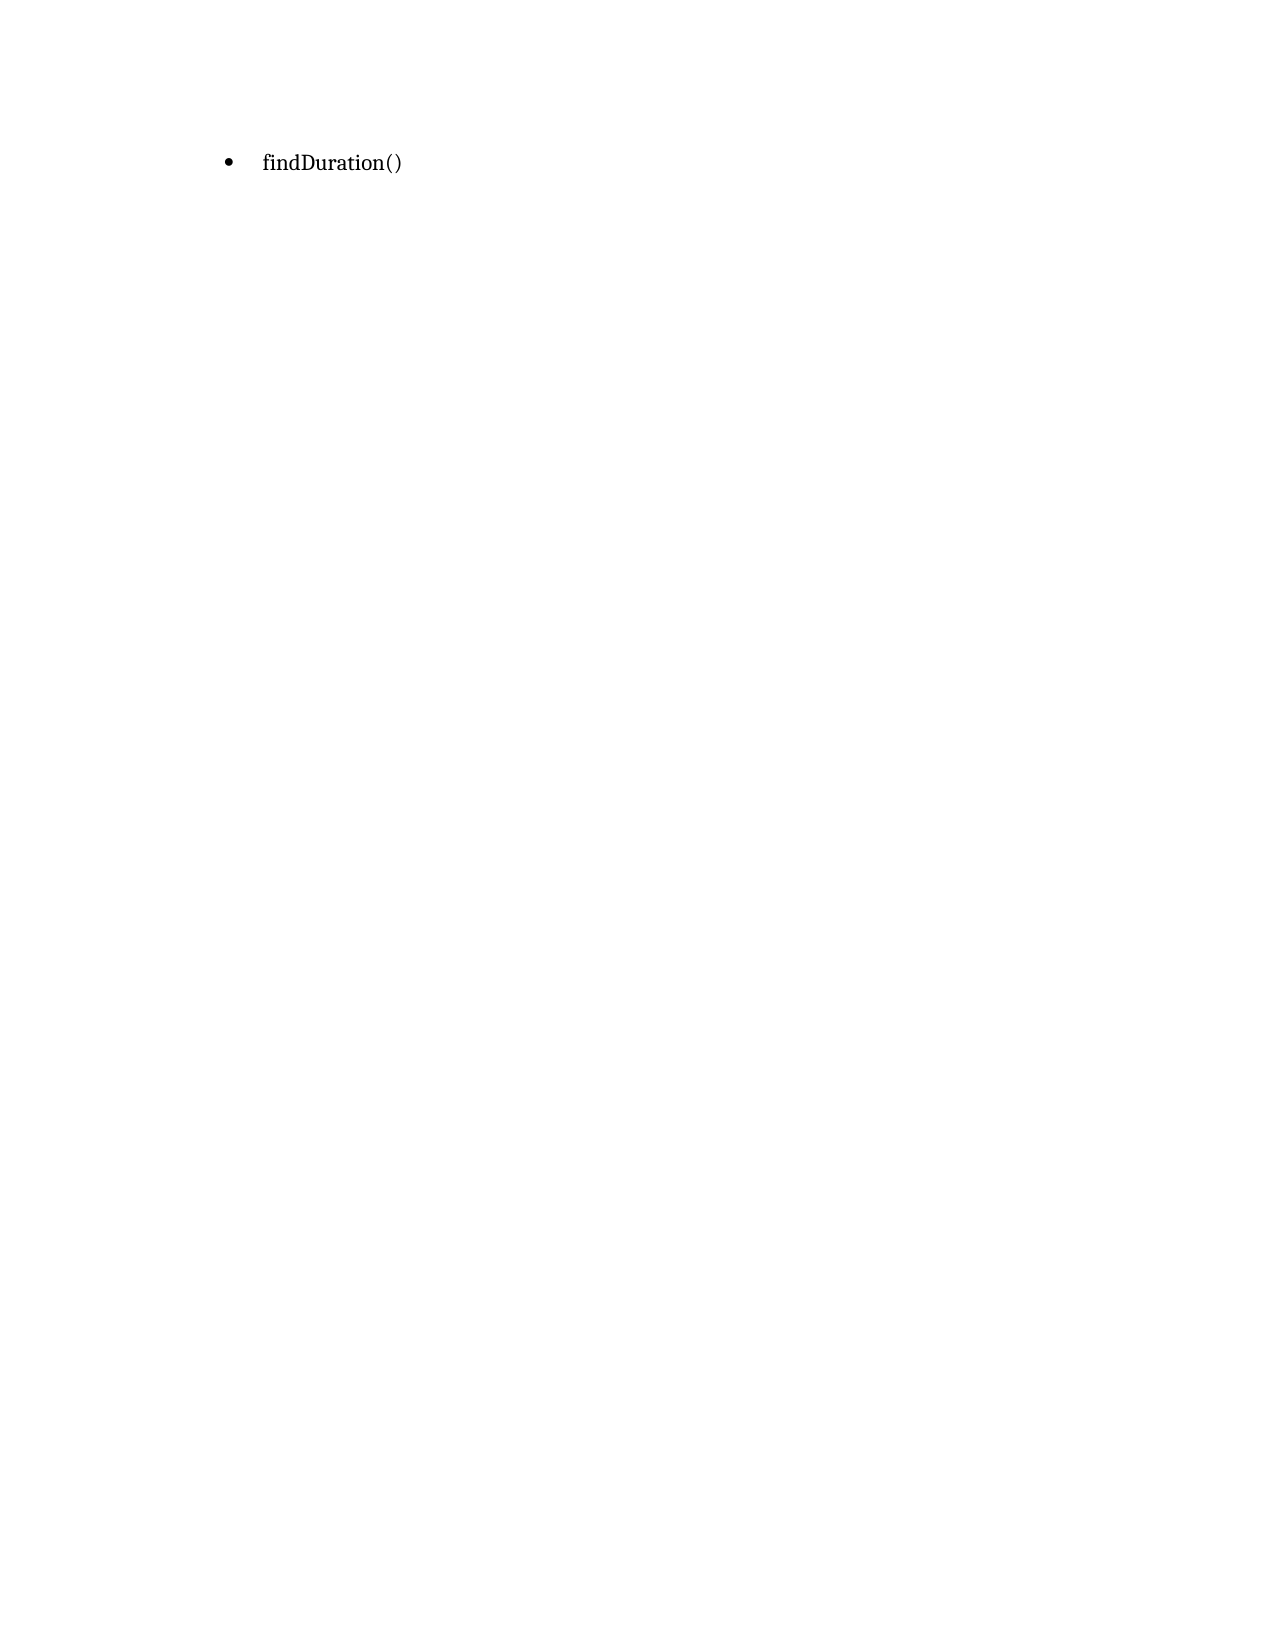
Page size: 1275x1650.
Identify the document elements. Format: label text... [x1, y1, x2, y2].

list findDuration() [225, 150, 1087, 176]
